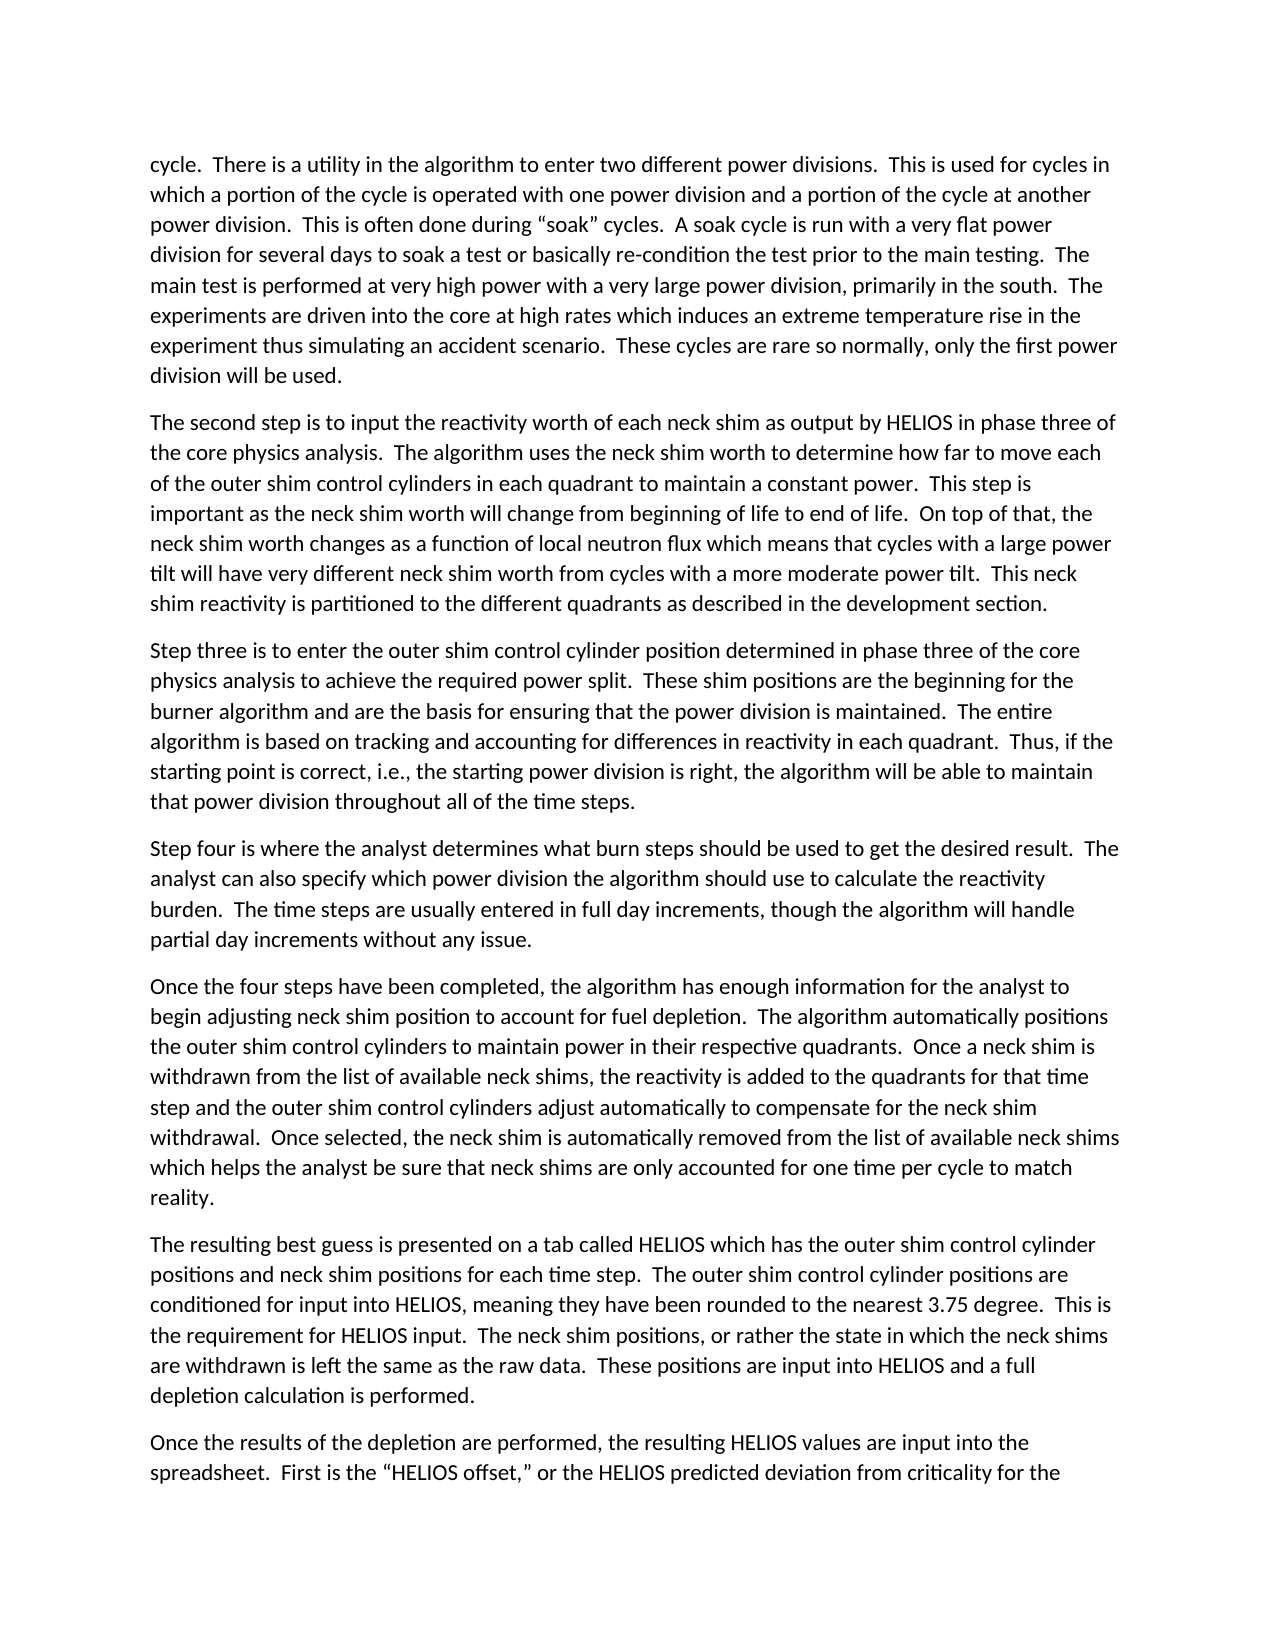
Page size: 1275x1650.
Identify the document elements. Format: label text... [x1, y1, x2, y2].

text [150, 150, 1125, 389]
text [150, 1428, 1125, 1486]
text The resulting best guess is presented on a tab called HELIOS which has the outer shim control cylinder positions and neck shim positions for each time step. The outer shim control cylinder positions are conditioned for input into HELIOS, meaning they have been rounded to the nearest 3.75 degree. This is the requirement for HELIOS input. The neck shim positions, or rather the state in which the neck shims are withdrawn is left the same as the raw data. These positions are input into HELIOS and a full depletion calculation is performed. [150, 1230, 1125, 1409]
text Step three is to enter the outer shim control cylinder position determined in phase three of the core physics analysis to achieve the required power split. These shim positions are the beginning for the burner algorithm and are the basis for ensuring that the power division is maintained. The entire algorithm is based on tracking and accounting for differences in reactivity in each quadrant. Thus, if the starting point is correct, i.e., the starting power division is right, the algorithm will be able to maintain that power division throughout all of the time steps. [150, 636, 1125, 816]
text Once the four steps have been completed, the algorithm has enough information for the analyst to begin adjusting neck shim position to account for fuel depletion. The algorithm automatically positions the outer shim control cylinders to maintain power in their respective quadrants. Once a neck shim is withdrawn from the list of available neck shims, the reactivity is added to the quadrants for that time step and the outer shim control cylinders adjust automatically to compensate for the neck shim withdrawal. Once selected, the neck shim is automatically removed from the list of available neck shims which helps the analyst be sure that neck shims are only accounted for one time per cycle to match reality. [150, 972, 1125, 1211]
text Step four is where the analyst determines what burn steps should be used to get the desired result. The analyst can also specify which power division the algorithm should use to calculate the reactivity burden. The time steps are usually entered in full day increments, though the algorithm will handle partial day increments without any issue. [150, 834, 1125, 953]
text The second step is to input the reactivity worth of each neck shim as output by HELIOS in phase three of the core physics analysis. The algorithm uses the neck shim worth to determine how far to move each of the outer shim control cylinders in each quadrant to maintain a constant power. This step is important as the neck shim worth will change from beginning of life to end of life. On top of that, the neck shim worth changes as a function of local neutron flux which means that cycles with a large power tilt will have very different neck shim worth from cycles with a more moderate power tilt. This neck shim reactivity is partitioned to the different quadrants as described in the development section. [150, 408, 1125, 618]
